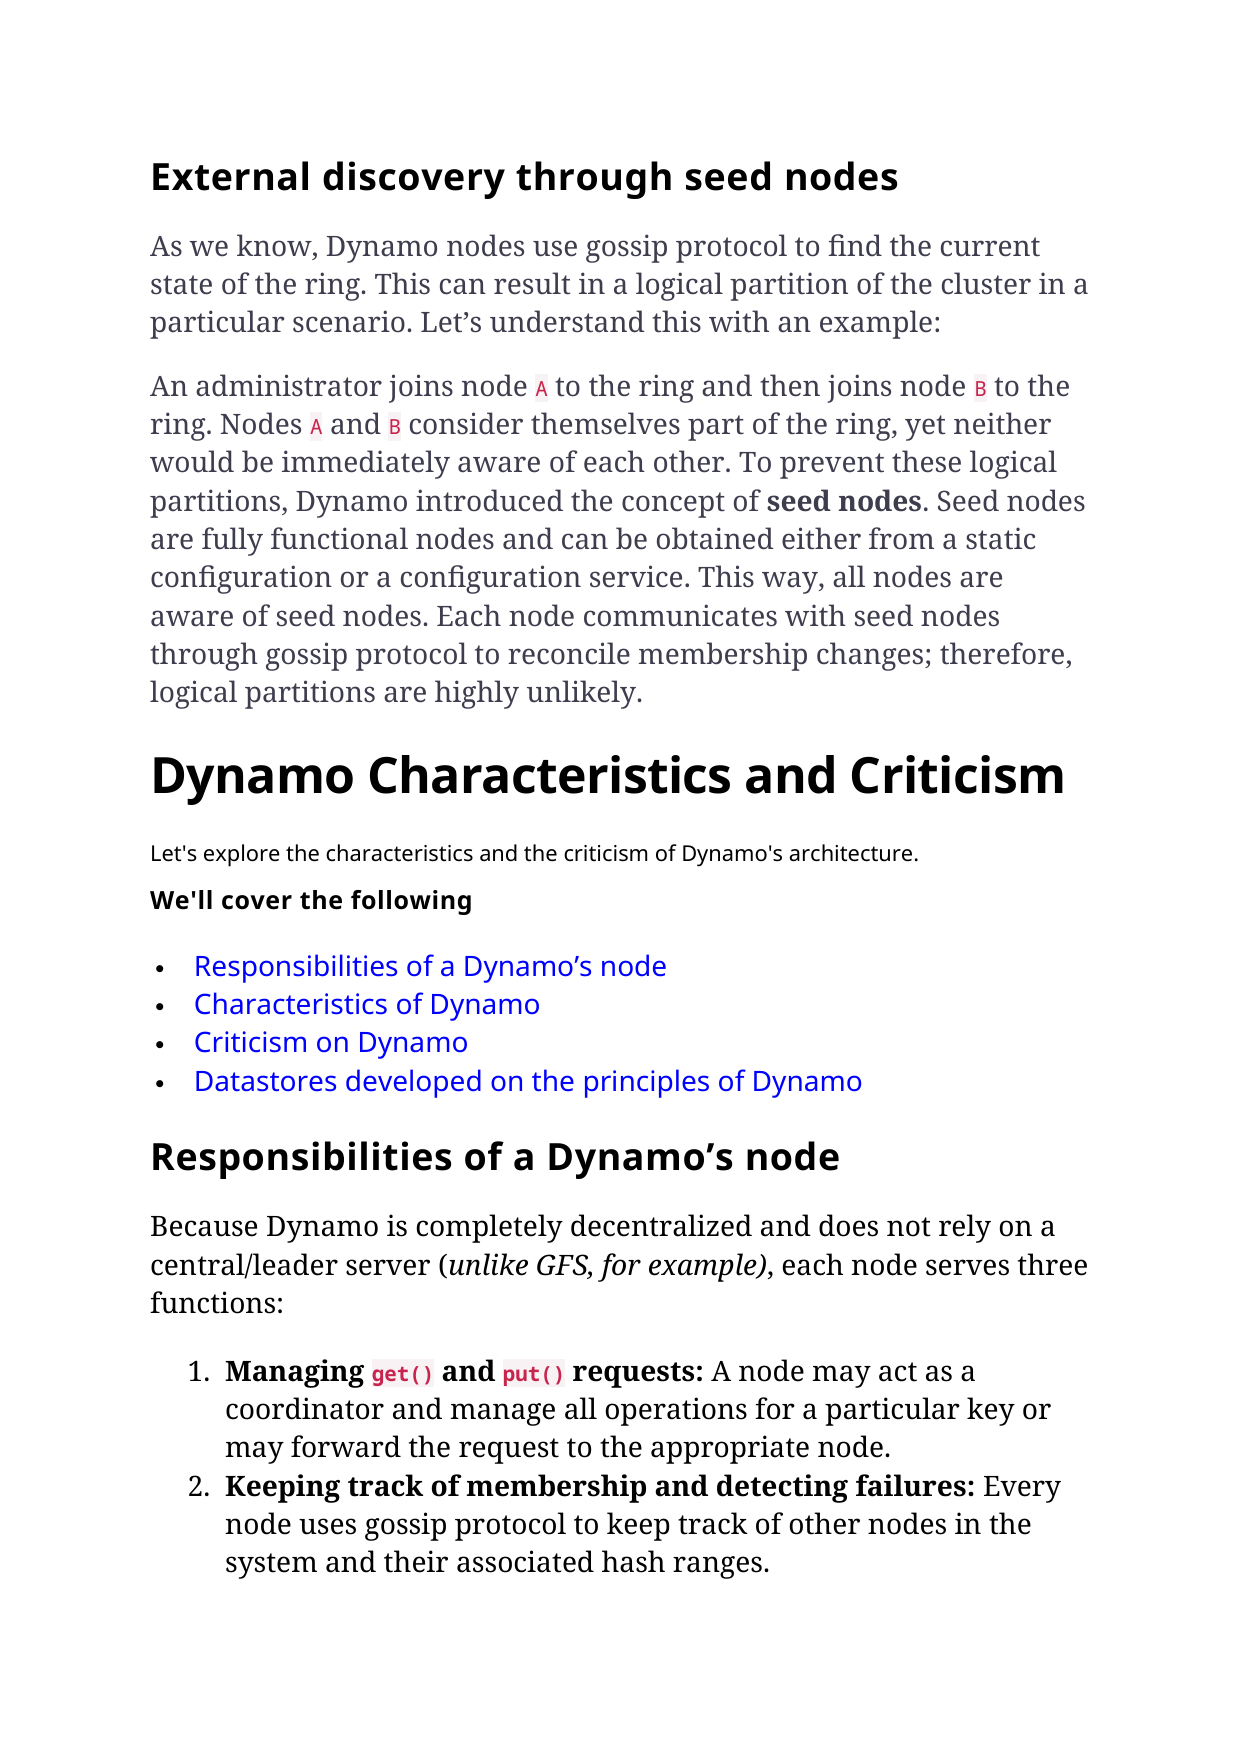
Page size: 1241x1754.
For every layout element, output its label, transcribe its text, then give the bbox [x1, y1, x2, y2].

text Because Dynamo is completely decentralized and does not rely on a central/leader server (unlike GFS, for example), each node serves three functions: [150, 1207, 1090, 1322]
text Responsibilities of a Dynamo’s node [150, 1131, 1090, 1182]
text Let's explore the characteristics and the criticism of Dynamo's architecture. [150, 837, 1090, 867]
list Responsibilities of a Dynamo’s node [156, 946, 1090, 984]
list Characteristics of Dynamo [156, 984, 1090, 1023]
list Datastores developed on the principles of Dynamo [156, 1061, 1090, 1099]
text Dynamo Characteristics and Criticism [150, 740, 1090, 808]
list Criticism on Dynamo [156, 1023, 1090, 1061]
text We'll cover the following [150, 883, 1090, 917]
text An administrator joins node A to the ring and then joins node B to the ring. Nodes A and B consider themselves part of the ring, yet neither would be immediately aware of each other. To prevent these logical partitions, Dynamo introduced the concept of seed nodes. Seed nodes are fully functional nodes and can be obtained either from a static configuration or a configuration service. This way, all nodes are aware of seed nodes. Each node communicates with seed nodes through gossip protocol to reconcile membership changes; therefore, logical partitions are highly unlikely. [150, 366, 1090, 711]
subtitle External discovery through seed nodes [150, 150, 1090, 201]
text As we know, Dynamo nodes use gossip protocol to find the current state of the ring. This can result in a logical partition of the cluster in a particular scenario. Let’s understand this with an example: [150, 226, 1090, 341]
list Managing get() and put() requests: A node may act as a coordinator and manage all operations for a particular key or may forward the request to the appropriate node. [187, 1351, 1090, 1466]
list Keeping track of membership and detecting failures: Every node uses gossip protocol to keep track of other nodes in the system and their associated hash ranges. [187, 1466, 1090, 1581]
